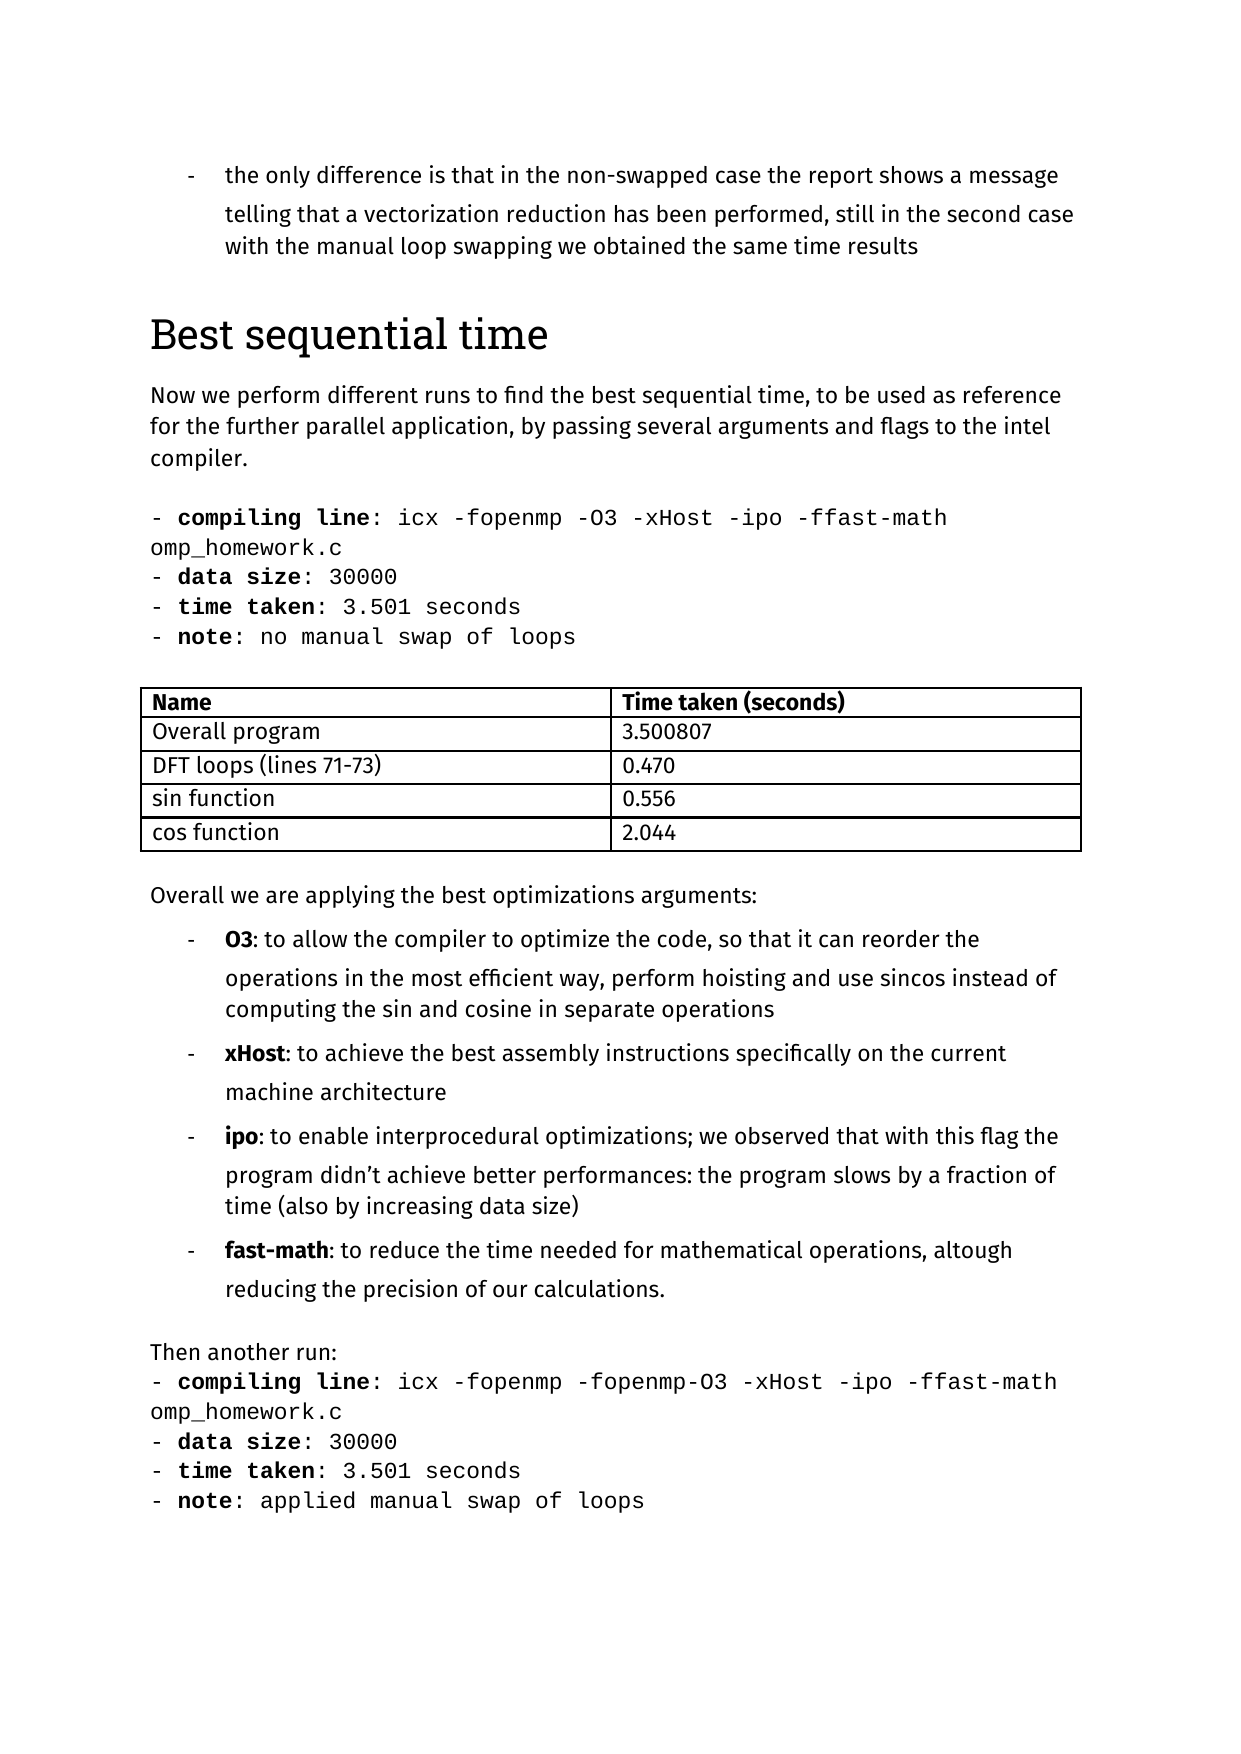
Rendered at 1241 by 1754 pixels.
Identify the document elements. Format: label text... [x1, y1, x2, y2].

table_cell 0.470 [612, 752, 1080, 783]
text - data size: 30000 [150, 1430, 1090, 1456]
text Overall we are applying the best optimizations arguments: [150, 882, 1090, 910]
table_cell 0.556 [612, 785, 1080, 816]
text - data size: 30000 [150, 566, 1090, 592]
text Now we perform different runs to find the best sequential time, to be used as reference for the further parallel application, by passing several arguments and flags to the intel compiler. [150, 382, 1090, 472]
list xHost: to achieve the best assembly instructions specifically on the current machine architecture [187, 1028, 1090, 1106]
table_header Name [142, 689, 610, 716]
text Then another run: [150, 1339, 1090, 1366]
table_cell 2.044 [612, 819, 1080, 850]
text - note: no manual swap of loops [150, 625, 1090, 651]
list the only difference is that in the non-swapped case the report shows a message telling that a vectorization reduction has been performed, still in the second case with the manual loop swapping we obtained the same time results [187, 150, 1090, 260]
list O3: to allow the compiler to optimize the code, so that it can reorder the operations in the most efficient way, perform hoisting and use sincos instead of computing the sin and cosine in separate operations [187, 914, 1090, 1024]
text - time taken: 3.501 seconds [150, 595, 1090, 621]
list ipo: to enable interprocedural optimizations; we observed that with this flag the program didn’t achieve better performances: the program slows by a fraction of time (also by increasing data size) [187, 1111, 1090, 1221]
text - compiling line: icx -fopenmp -O3 -xHost -ipo -ffast-math omp_homework.c [150, 506, 1090, 562]
subtitle Best sequential time [150, 306, 1090, 361]
table_cell 3.500807 [612, 718, 1080, 749]
table_cell Overall program [142, 718, 610, 749]
table_header Time taken (seconds) [612, 689, 1080, 716]
table_cell DFT loops (lines 71-73) [142, 752, 610, 783]
list fast-math: to reduce the time needed for mathematical operations, altough reducing the precision of our calculations. [187, 1225, 1090, 1303]
table_cell cos function [142, 819, 610, 850]
text - compiling line: icx -fopenmp -fopenmp-O3 -xHost -ipo -ffast-math omp_homework.c [150, 1370, 1090, 1426]
text - note: applied manual swap of loops [150, 1489, 1090, 1516]
table_cell sin function [142, 785, 610, 816]
text - time taken: 3.501 seconds [150, 1460, 1090, 1486]
